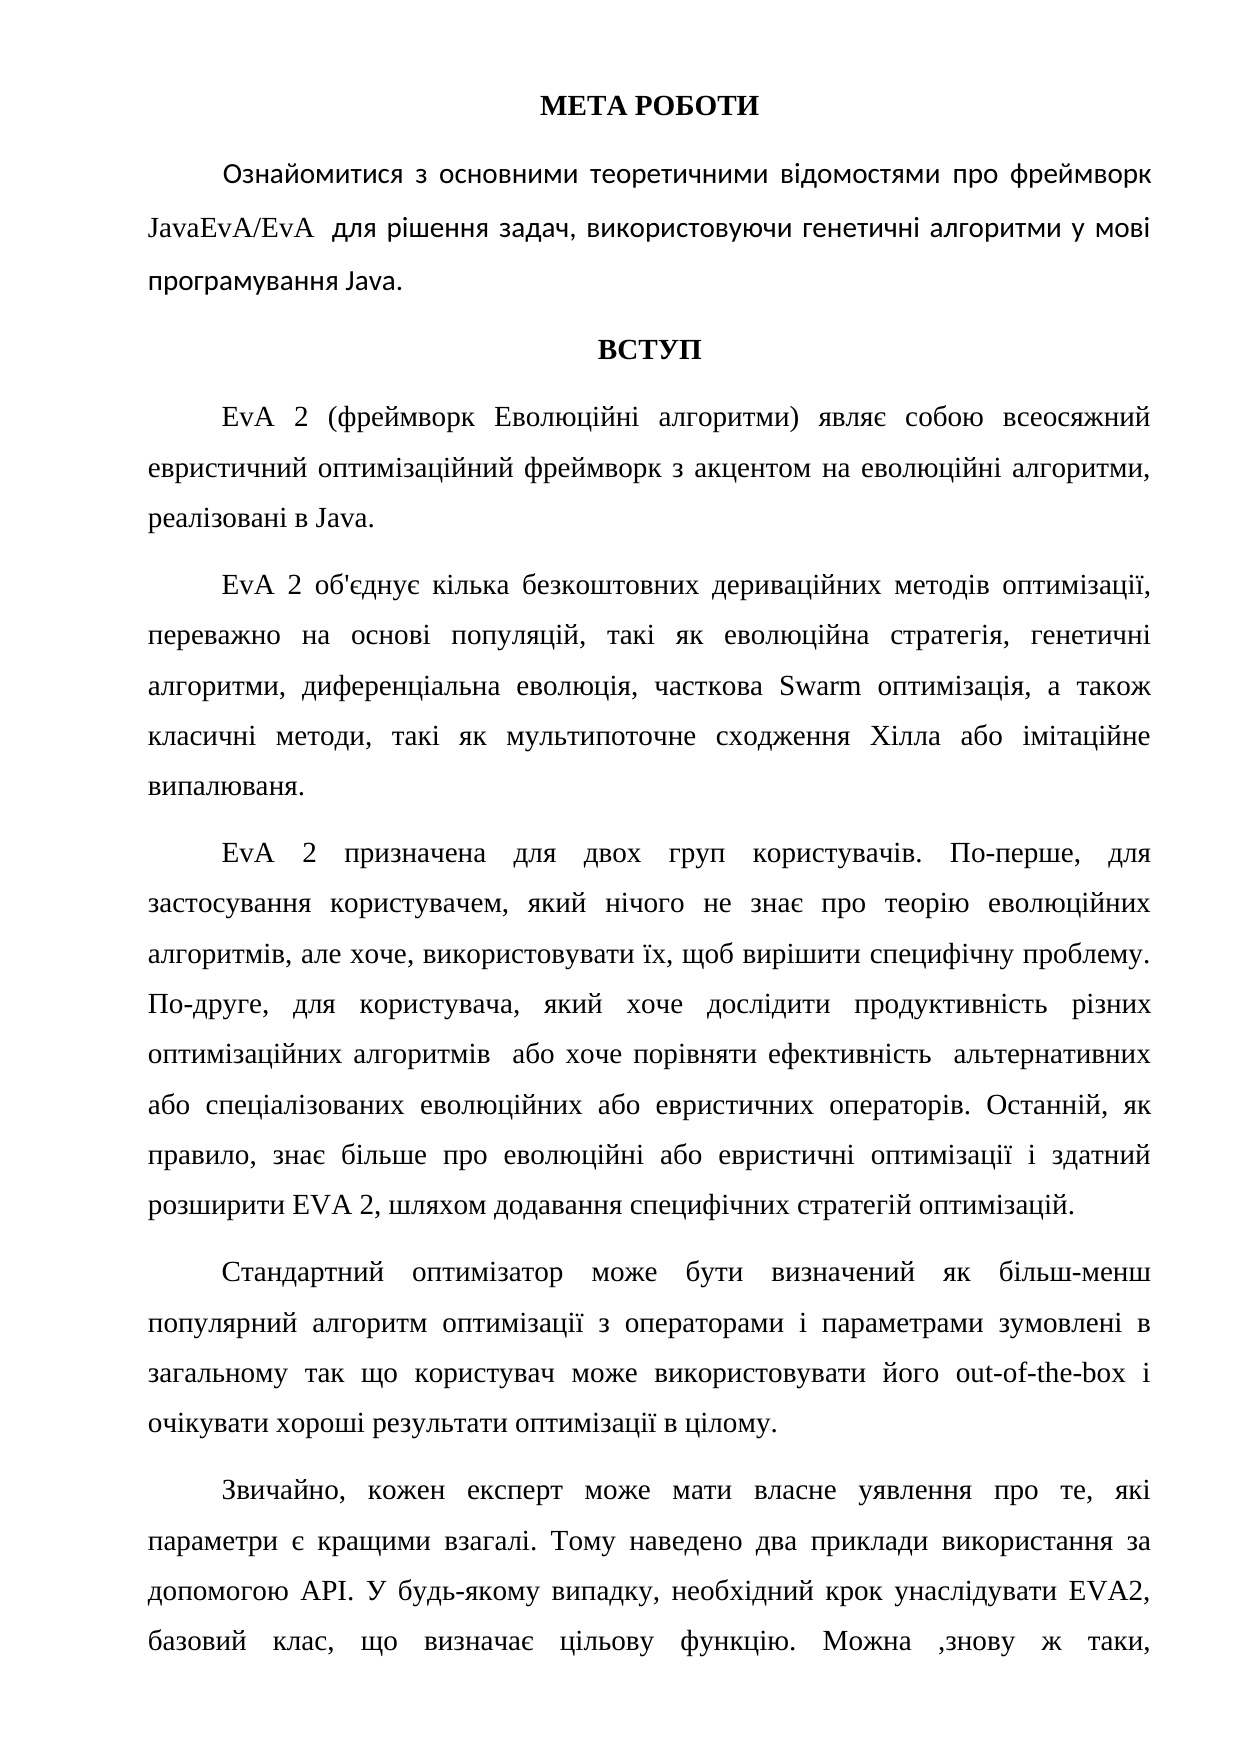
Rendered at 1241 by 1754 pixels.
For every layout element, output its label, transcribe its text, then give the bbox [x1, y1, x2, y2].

text EvA 2 призначена для двох груп користувачів. По-перше, для застосування користувачем, який нічого не знає про теорію еволюційних алгоритмів, але хоче, використовувати їх, щоб вирішити специфічну проблему. По-друге, для користувача, який хоче дослідити продуктивність різних оптимізаційних алгоритмів або хоче порівняти ефективність альтернативних або спеціалізованих еволюційних або евристичних операторів. Останній, як правило, знає більше про еволюційні або евристичні оптимізації і здатний розширити ЕVА 2, шляхом додавання специфічних стратегій оптимізацій. [148, 835, 1152, 1221]
text Стандартний оптимізатор може бути визначений як більш-менш популярний алгоритм оптимізації з операторами і параметрами зумовлені в загальному так що користувач може використовувати його out-of-the-box і очікувати хороші результати оптимізації в цілому. [148, 1254, 1152, 1439]
text МЕТА РОБОТИ [148, 88, 1152, 122]
text ВСТУП [148, 332, 1152, 366]
text EvA 2 (фреймворк Еволюційні алгоритми) являє собою всеосяжний евристичний оптимізаційний фреймворк з акцентом на еволюційні алгоритми, реалізовані в Java. [148, 399, 1152, 534]
text EvA 2 об'єднує кілька безкоштовних дериваційних методів оптимізації, переважно на основі популяцій, такі як еволюційна стратегія, генетичні алгоритми, диференціальна еволюція, часткова Swarm оптимізація, а також класичні методи, такі як мультипоточне сходження Хілла або імітаційне випалюваня. [148, 567, 1152, 802]
text Ознайомитися з основними теоретичними відомостями про фреймворк JavaEvA/EvA для рішення задач, використовуючи генетичні алгоритми у мові програмування Java. [148, 156, 1152, 298]
